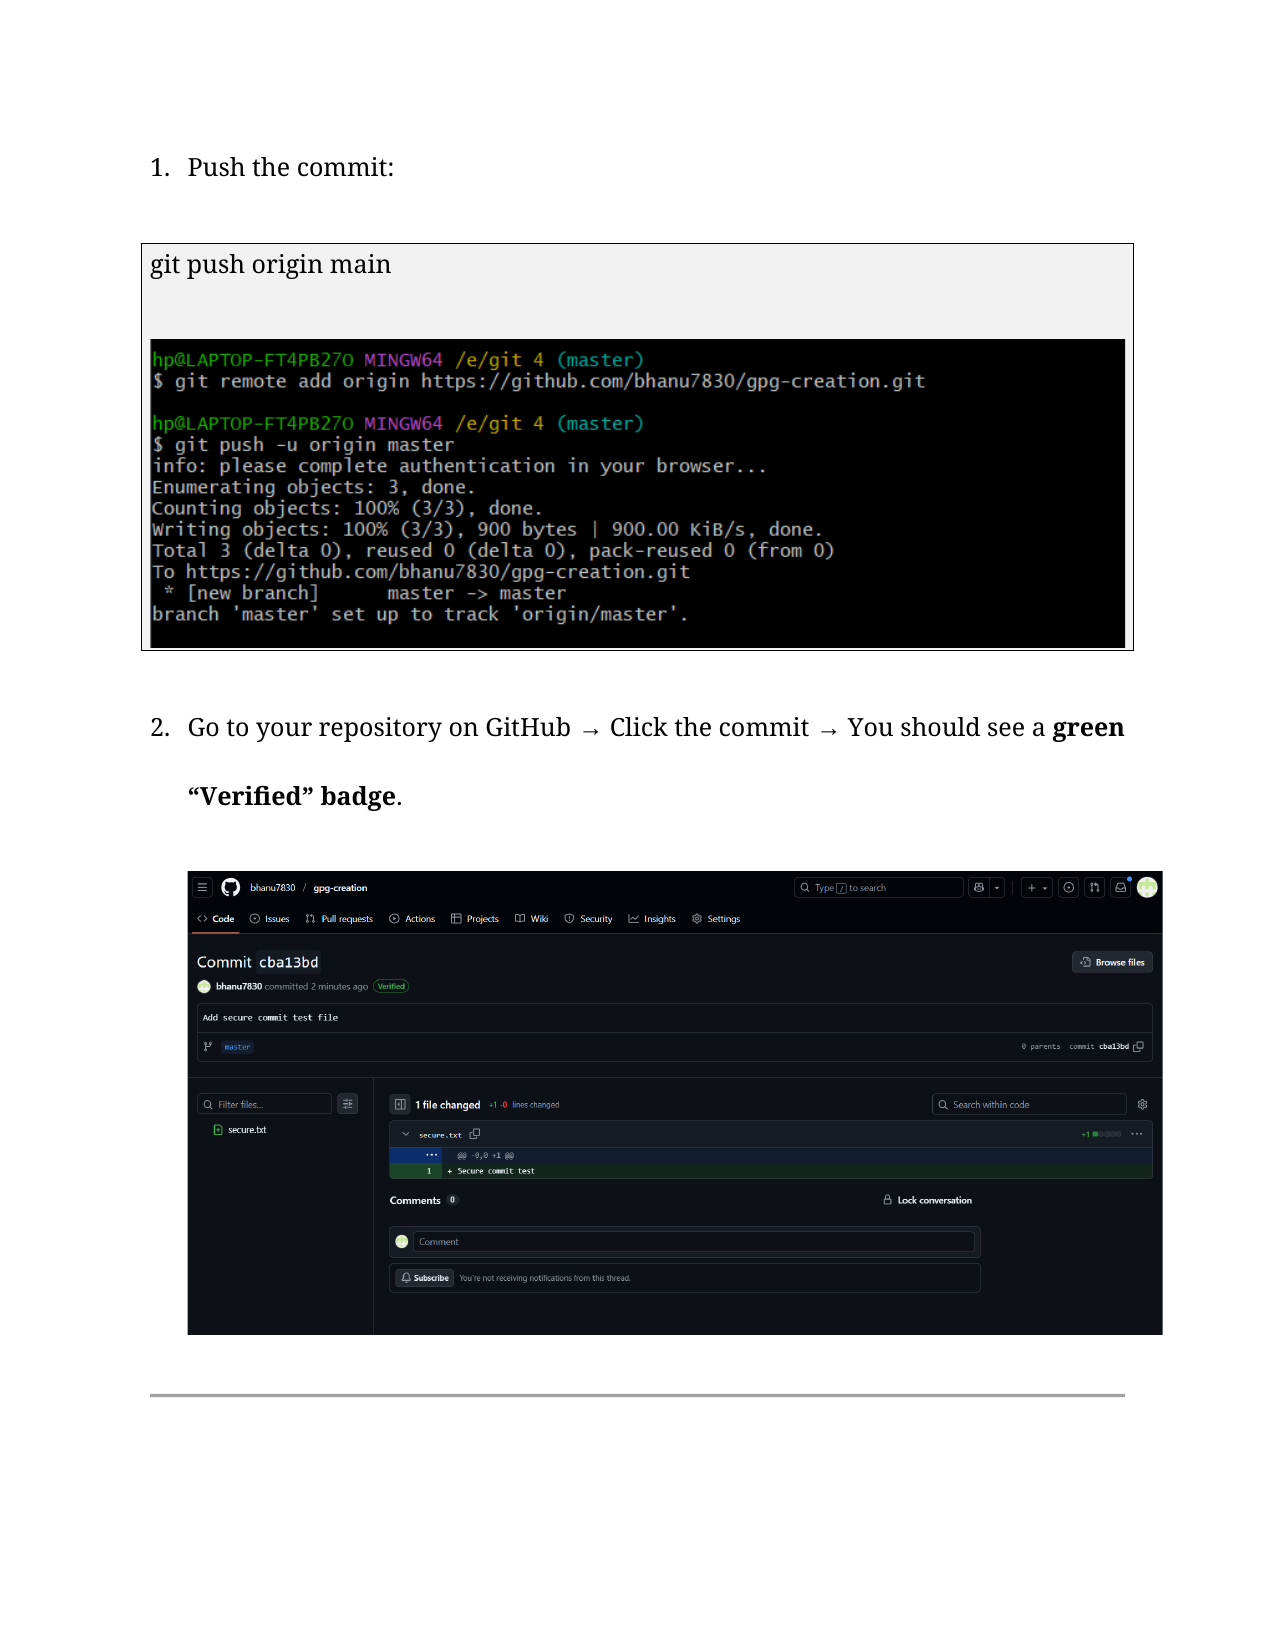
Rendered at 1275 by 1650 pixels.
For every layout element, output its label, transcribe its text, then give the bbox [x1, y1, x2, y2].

text git push origin main [142, 244, 1133, 280]
picture [187, 871, 1163, 1335]
picture [150, 339, 1125, 648]
list Go to your repository on GitHub → Click the commit → You should see a green “Verified” badge. [150, 710, 1125, 812]
list Push the commit: [150, 150, 1125, 184]
